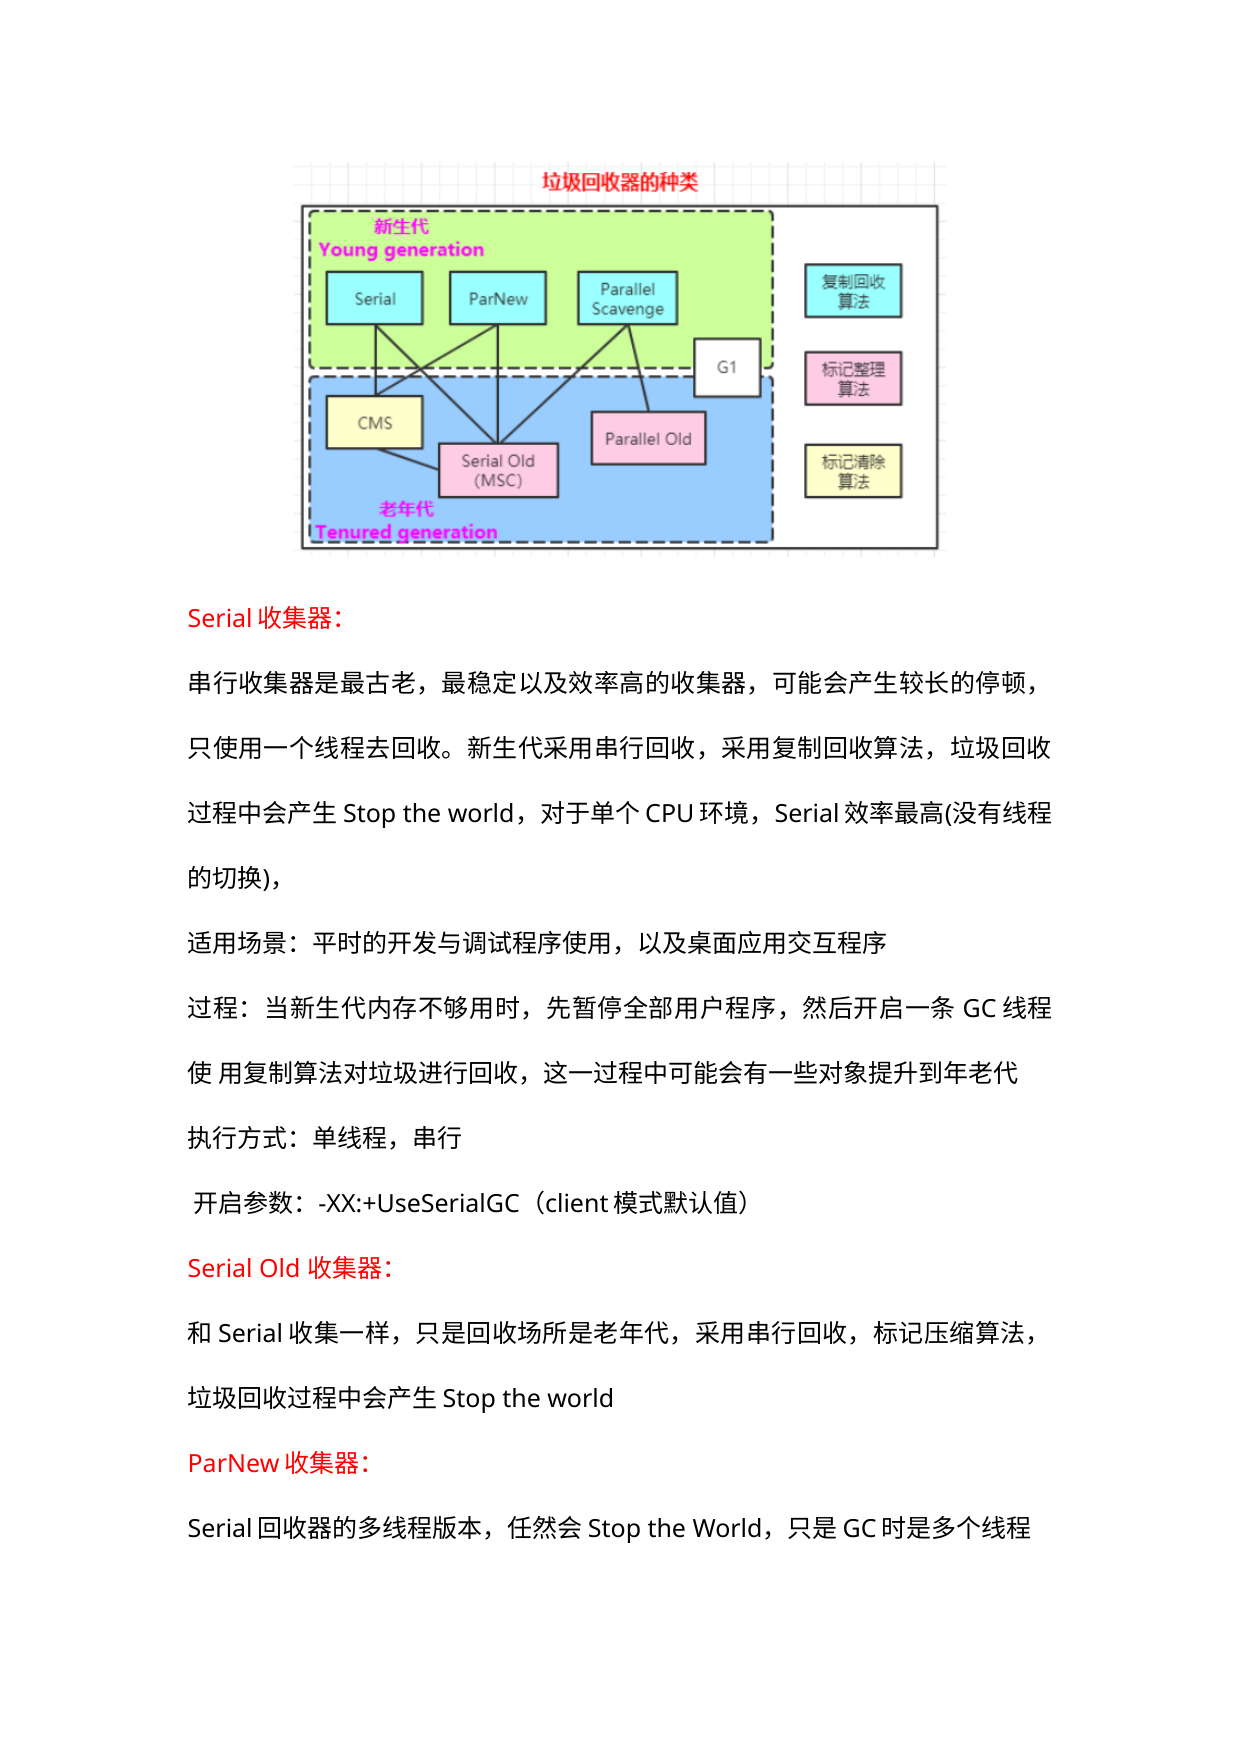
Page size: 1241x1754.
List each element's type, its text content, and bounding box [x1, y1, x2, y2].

text 过程：当新生代内存不够用时，先暂停全部用户程序，然后开启一条GC线程使 用复制算法对垃圾进行回收，这一过程中可能会有一些对象提升到年老代 [187, 974, 1053, 1104]
text 执行方式：单线程，串行 [187, 1104, 1053, 1169]
text Serial回收器的多线程版本，任然会Stop the World，只是GC时是多个线程 [187, 1494, 1053, 1559]
text 适用场景：平时的开发与调试程序使用，以及桌面应用交互程序 [187, 909, 1053, 974]
picture [286, 162, 955, 557]
text 串行收集器是最古老，最稳定以及效率高的收集器，可能会产生较长的停顿，只使用一个线程去回收。新生代采用串行回收，采用复制回收算法，垃圾回收过程中会产生Stop the world，对于单个CPU环境，Serial效率最高(没有线程的切换)， [187, 649, 1053, 909]
text 和Serial收集一样，只是回收场所是老年代，采用串行回收，标记压缩算法，垃圾回收过程中会产生Stop the world [187, 1299, 1053, 1429]
text 开启参数：-XX:+UseSerialGC（client模式默认值） [187, 1169, 1053, 1234]
text Serial Old 收集器： [187, 1234, 1053, 1299]
text Serial收集器： [187, 584, 1053, 649]
text ParNew收集器： [187, 1429, 1053, 1494]
